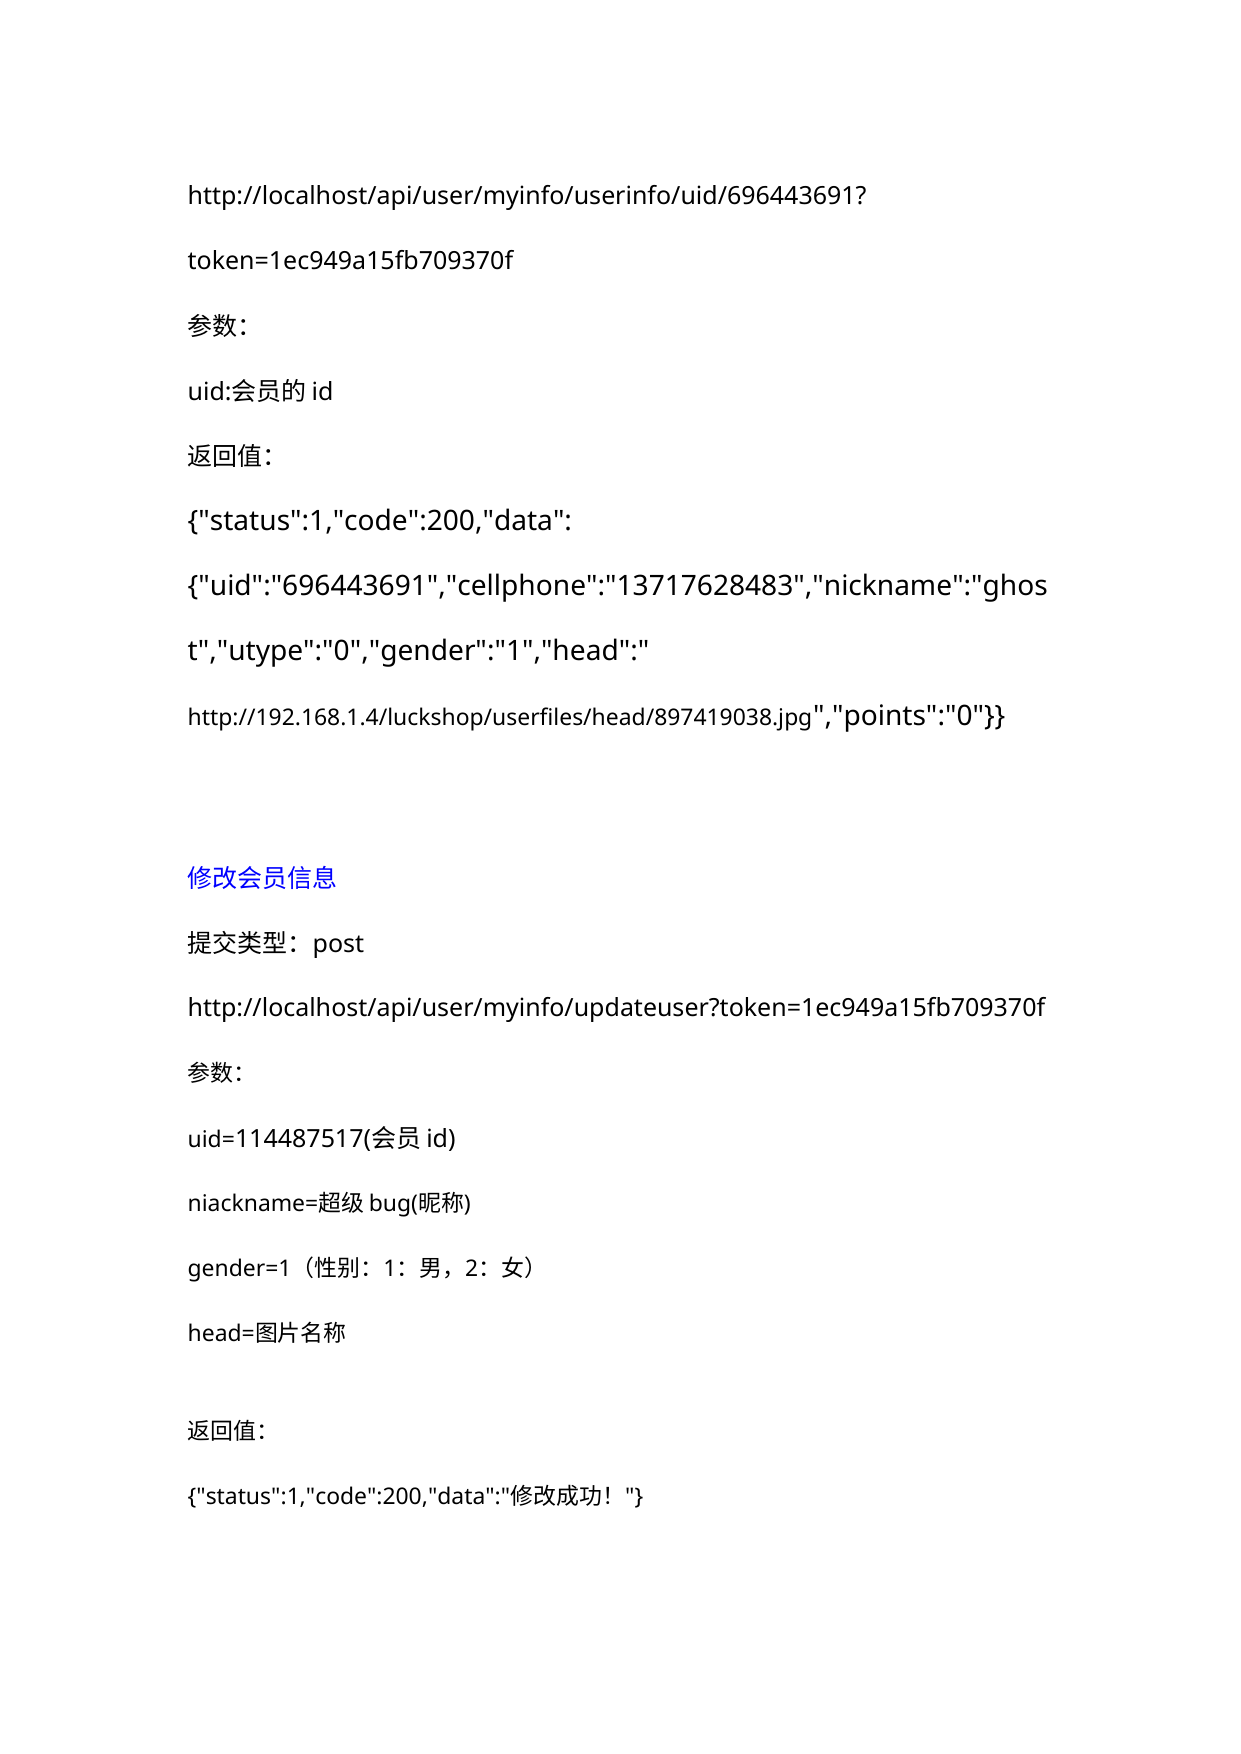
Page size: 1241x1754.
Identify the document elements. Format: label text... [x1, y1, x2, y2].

text 返回值： [187, 1397, 1053, 1462]
text uid=114487517(会员id) [187, 1104, 1053, 1169]
text 提交类型：post [187, 909, 1053, 974]
text gender=1（性别：1：男，2：女） [187, 1234, 1053, 1299]
text head=图片名称 [187, 1299, 1053, 1364]
text http://localhost/api/user/myinfo/userinfo/uid/696443691?token=1ec949a15fb709370f [187, 162, 1053, 292]
text 返回值： [187, 422, 1053, 487]
text 参数： [187, 1039, 1053, 1104]
text http://localhost/api/user/myinfo/updateuser?token=1ec949a15fb709370f [187, 974, 1053, 1039]
text uid:会员的id [187, 357, 1053, 422]
text 参数： [187, 292, 1053, 357]
text {"status":1,"code":200,"data":{"uid":"696443691","cellphone":"13717628483","nickname":"ghost","utype":"0","gender":"1","head":" http://192.168.1.4/luckshop/userfiles/head/897419038.jpg","points":"0"}} [187, 487, 1053, 747]
text niackname=超级bug(昵称) [187, 1169, 1053, 1234]
text 修改会员信息 [187, 844, 1053, 909]
text {"status":1,"code":200,"data":"修改成功！"} [187, 1462, 1053, 1527]
